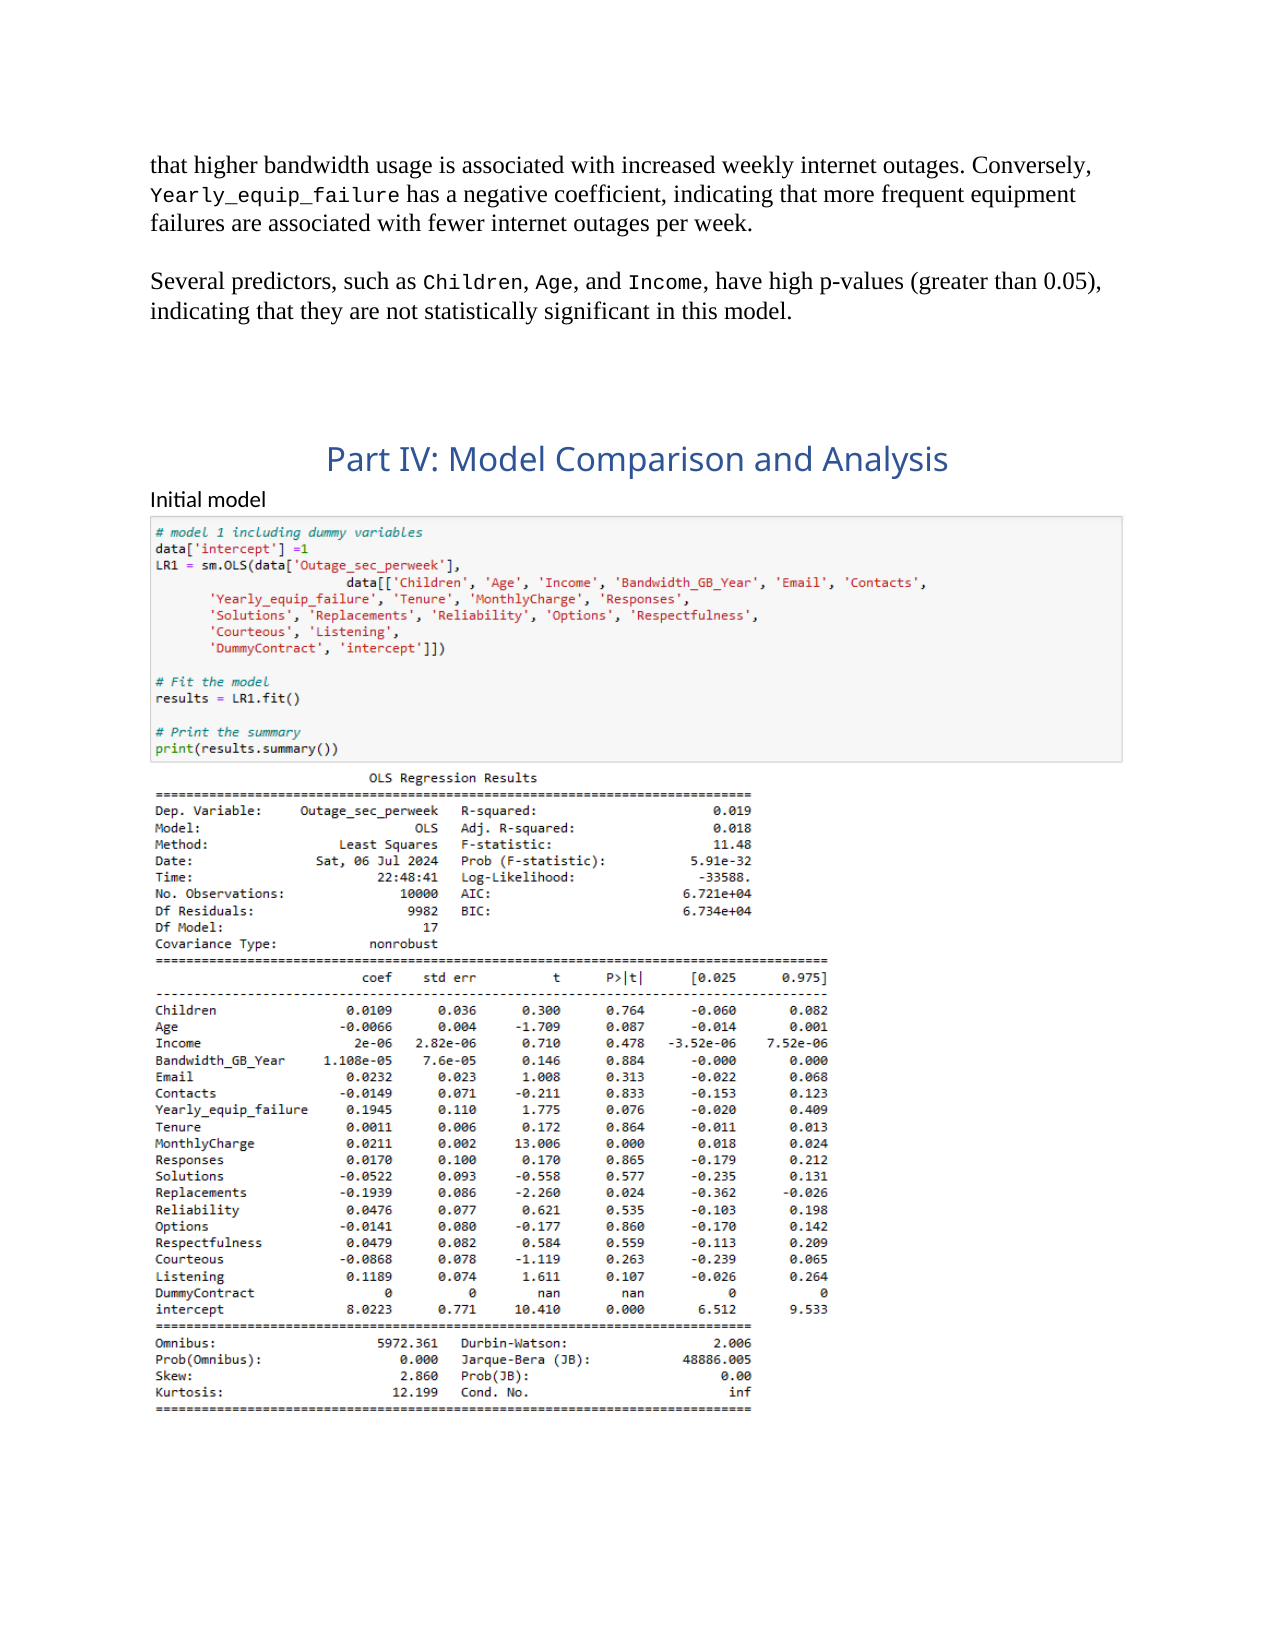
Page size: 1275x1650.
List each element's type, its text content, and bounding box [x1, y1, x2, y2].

subtitle Part IV: Model Comparison and Analysis [150, 436, 1125, 482]
text Several predictors, such as Children, Age, and Income, have high p-values (greater than 0.05), indicating that they are not statistically significant in this model. [150, 266, 1125, 324]
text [150, 150, 1125, 237]
picture [150, 515, 1125, 1413]
text Initial model [150, 485, 1125, 513]
